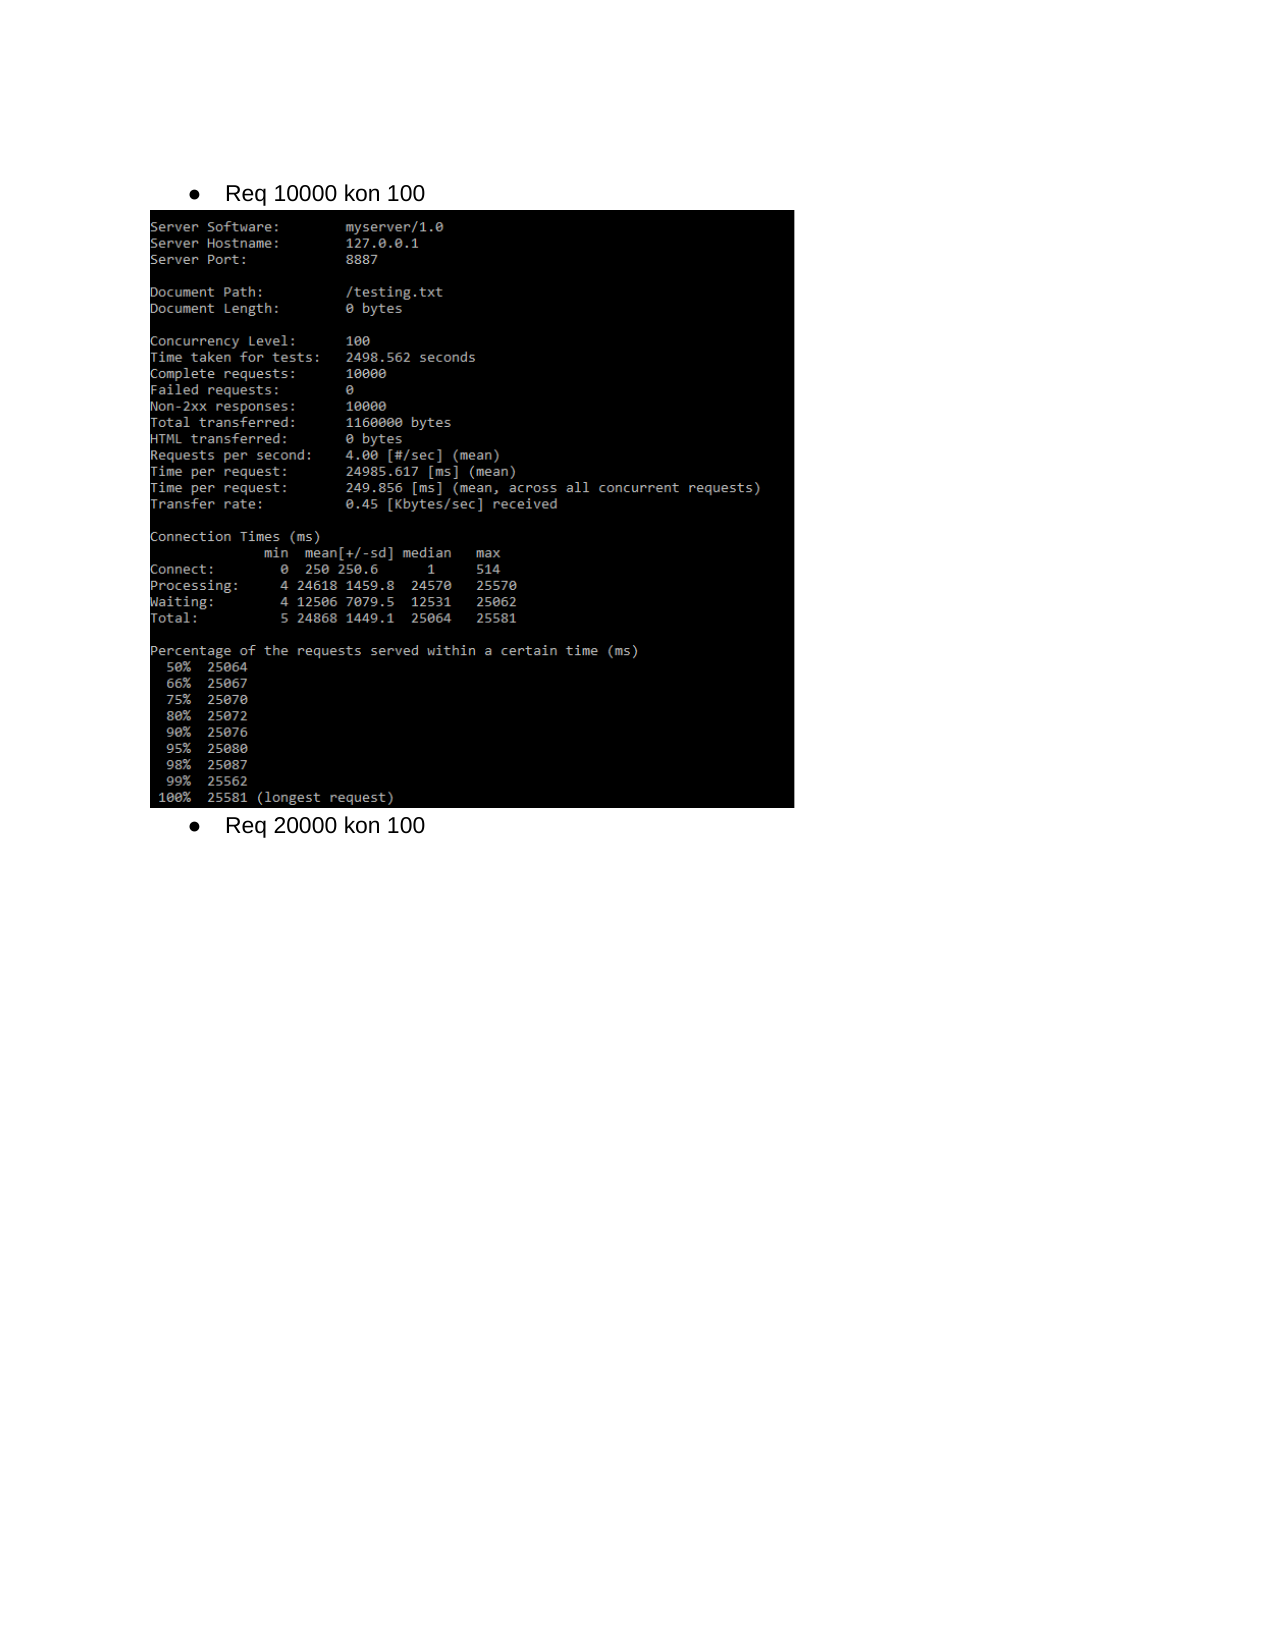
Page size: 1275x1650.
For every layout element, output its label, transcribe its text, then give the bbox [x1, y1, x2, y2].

list Req 20000 kon 100 [187, 812, 1125, 838]
picture [150, 210, 795, 808]
list Req 10000 kon 100 [187, 180, 1125, 207]
